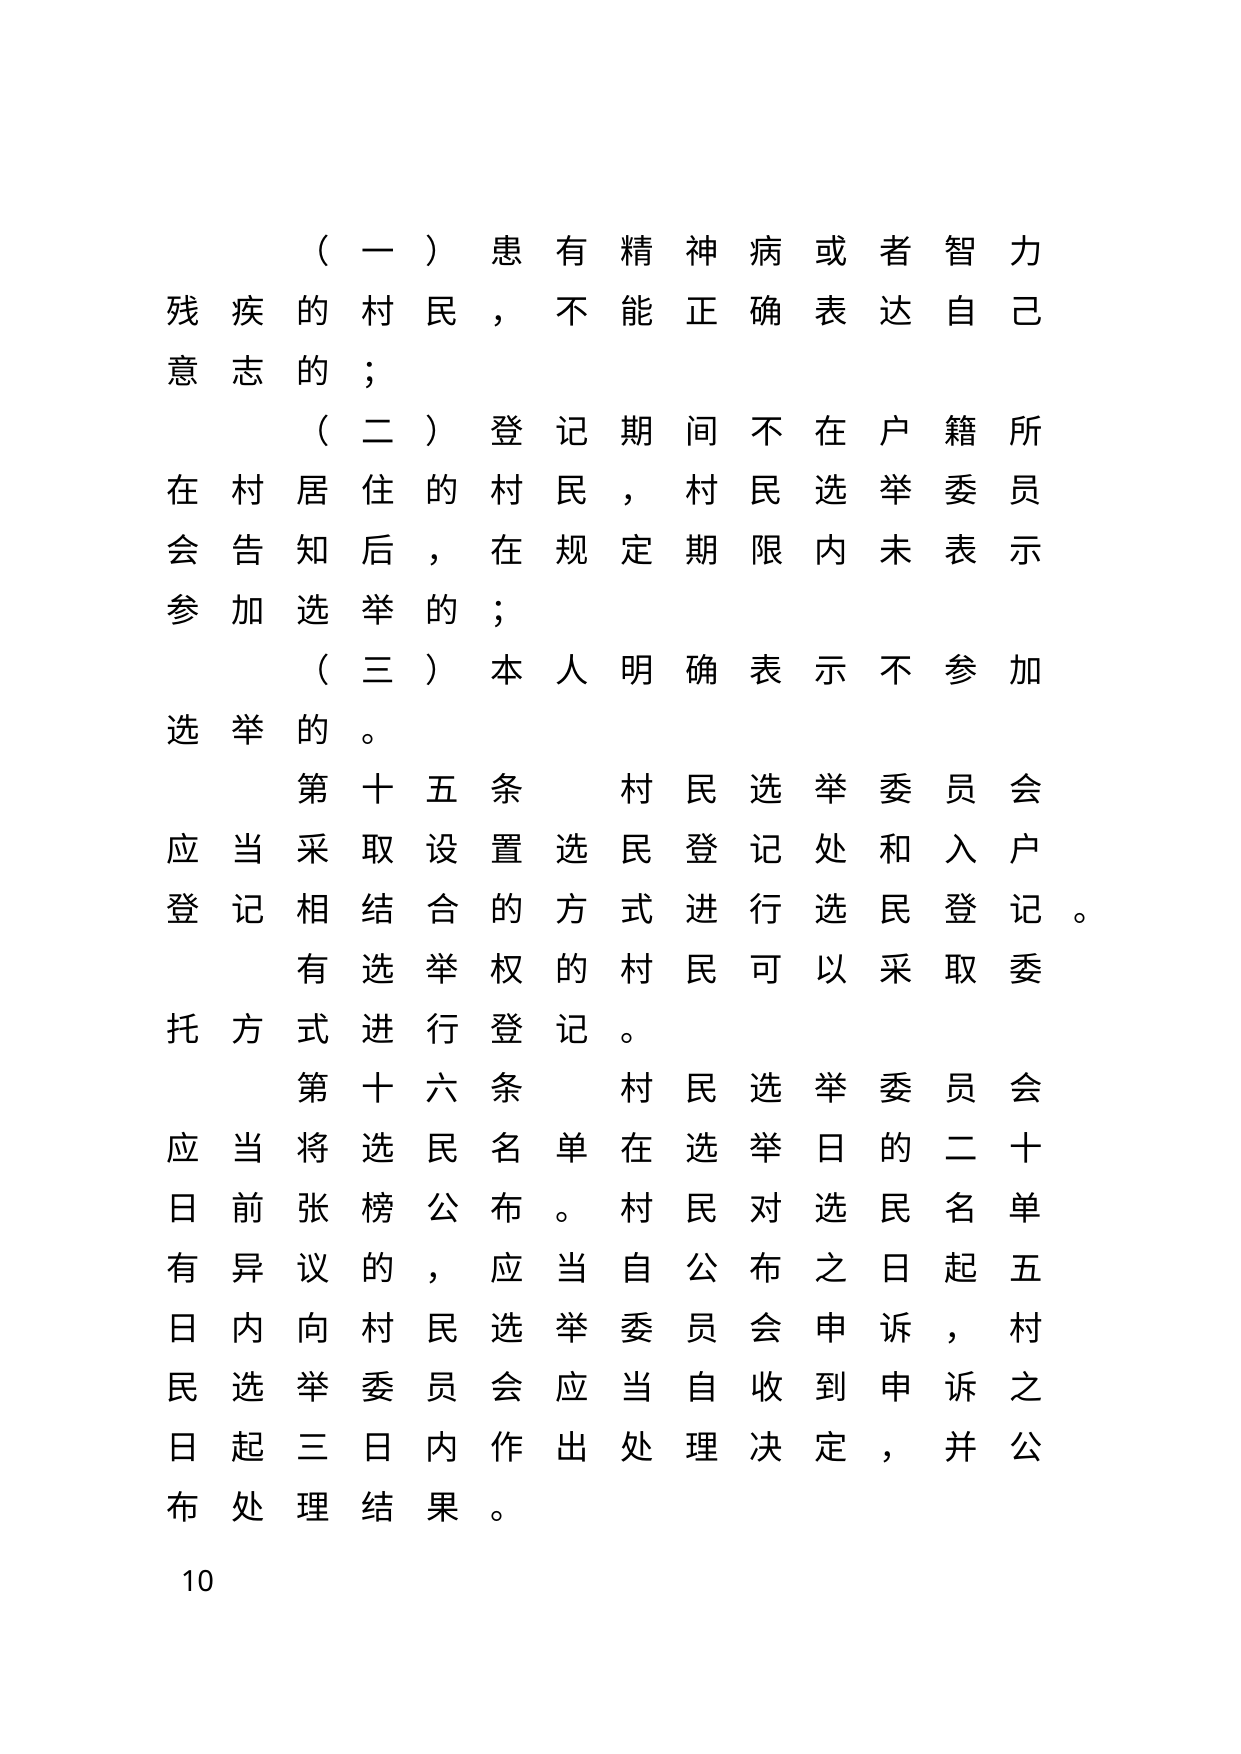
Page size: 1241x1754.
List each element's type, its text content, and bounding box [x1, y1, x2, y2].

text （二）登记期间不在户籍所在村居住的村民，村民选举委员会告知后，在规定期限内未表示参加选举的； [167, 399, 1074, 638]
text （一）患有精神病或者智力残疾的村民，不能正确表达自己意志的； [167, 219, 1074, 399]
text （三）本人明确表示不参加选举的。 [167, 638, 1074, 757]
text 有选举权的村民可以采取委托方式进行登记。 [167, 937, 1074, 1056]
text 第十五条 村民选举委员会应当采取设置选民登记处和入户登记相结合的方式进行选民登记。 [167, 757, 1074, 937]
text 第十六条 村民选举委员会应当将选民名单在选举日的二十日前张榜公布。村民对选民名单有异议的，应当自公布之日起五日内向村民选举委员会申诉，村民选举委员会应当自收到申诉之日起三日内作出处理决定，并公布处理结果。 [167, 1056, 1074, 1535]
